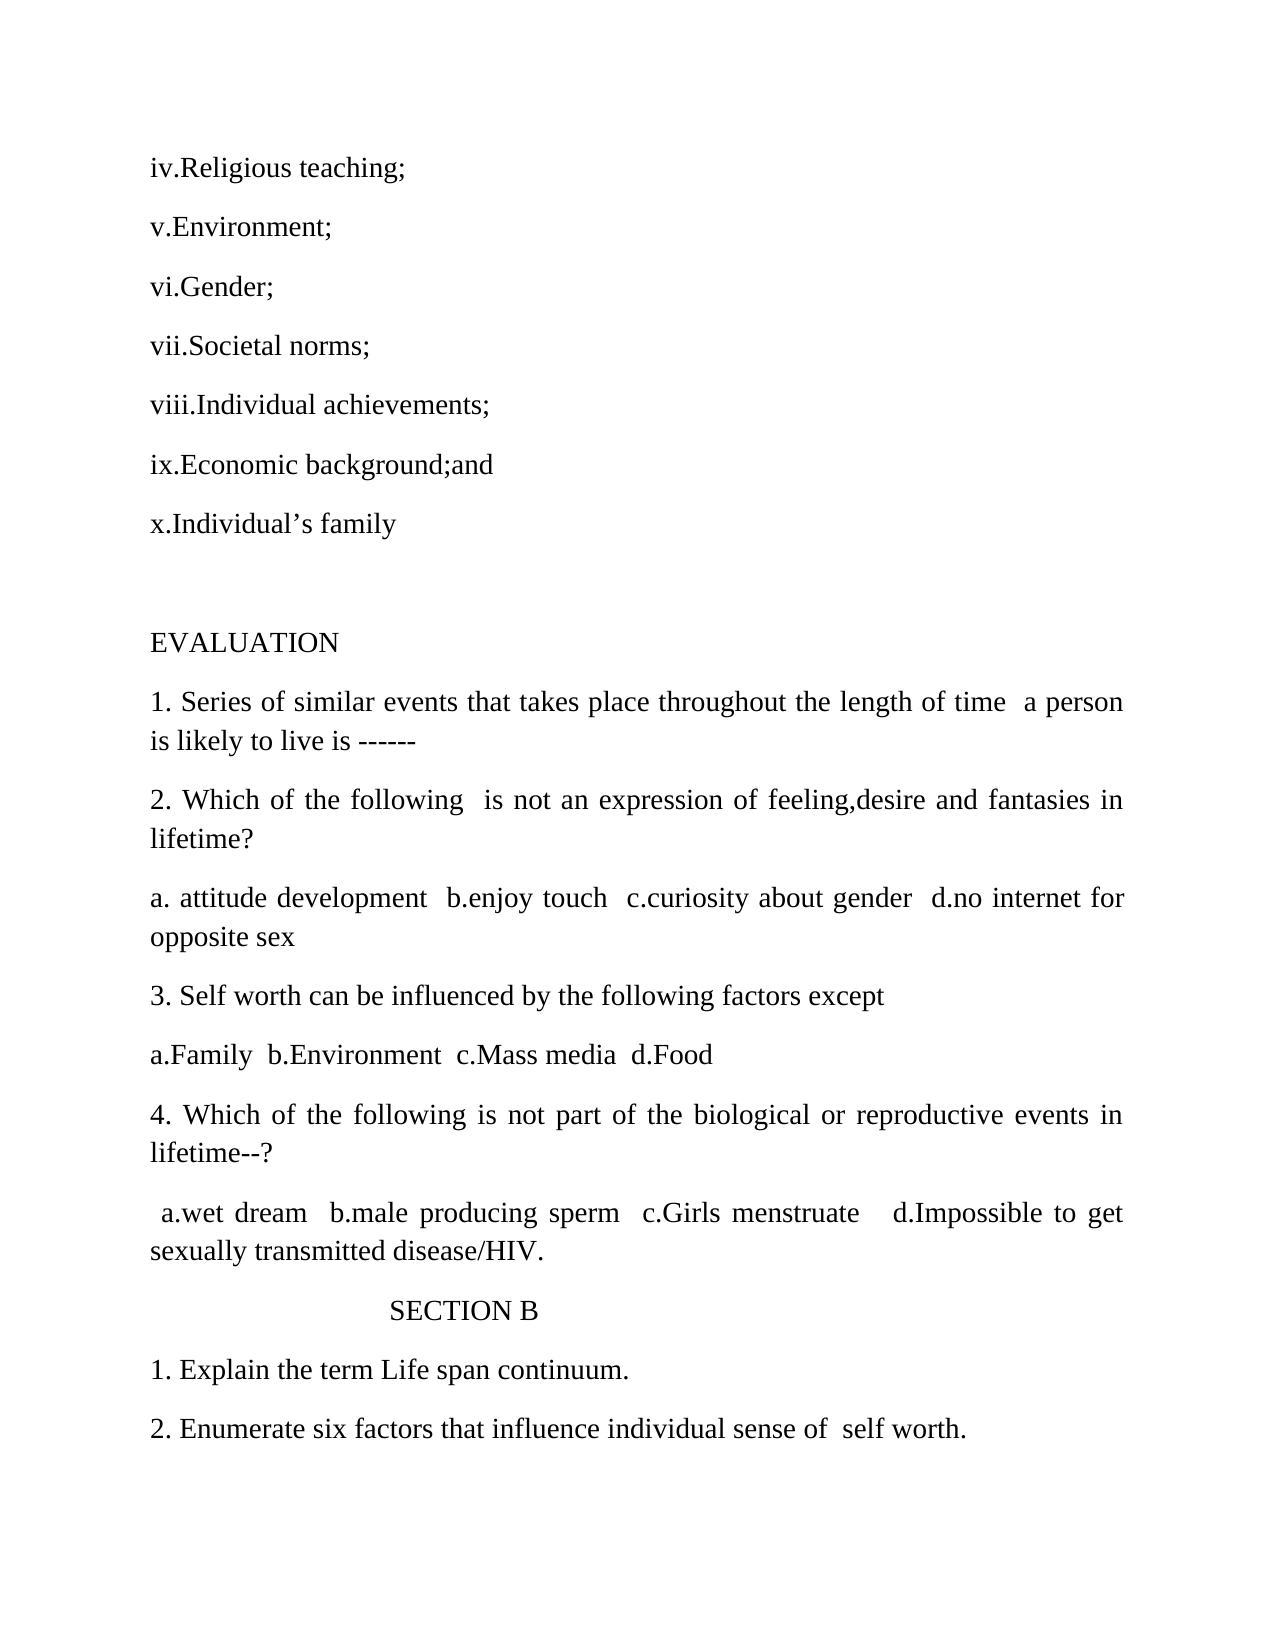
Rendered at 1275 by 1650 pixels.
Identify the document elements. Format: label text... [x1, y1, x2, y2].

text v.Environment; [150, 209, 1125, 243]
text ix.Economic background;and [150, 447, 1125, 480]
text x.Individual’s family [150, 506, 1125, 540]
text vi.Gender; [150, 269, 1125, 302]
text 1. Series of similar events that takes place throughout the length of time a person is likely to live is ------ [150, 684, 1125, 756]
text 1. Explain the term Life span continuum. [150, 1352, 1125, 1386]
text a.Family b.Environment c.Mass media d.Food [150, 1037, 1125, 1071]
text vii.Societal norms; [150, 328, 1125, 362]
text viii.Individual achievements; [150, 387, 1125, 421]
text 4. Which of the following is not part of the biological or reproductive events in lifetime--? [150, 1097, 1125, 1169]
text 2. Which of the following is not an expression of feeling,desire and fantasies in lifetime? [150, 782, 1125, 854]
text a.wet dream b.male producing sperm c.Girls menstruate d.Impossible to get sexually transmitted disease/HIV. [150, 1195, 1125, 1267]
text 2. Enumerate six factors that influence individual sense of self worth. [150, 1411, 1125, 1445]
text 3. Self worth can be influenced by the following factors except [150, 978, 1125, 1012]
text iv.Religious teaching; [150, 150, 1125, 183]
text SECTION B [150, 1293, 1125, 1326]
text a. attitude development b.enjoy touch c.curiosity about gender d.no internet for opposite sex [150, 880, 1125, 952]
text EVALUATION [150, 625, 1125, 658]
